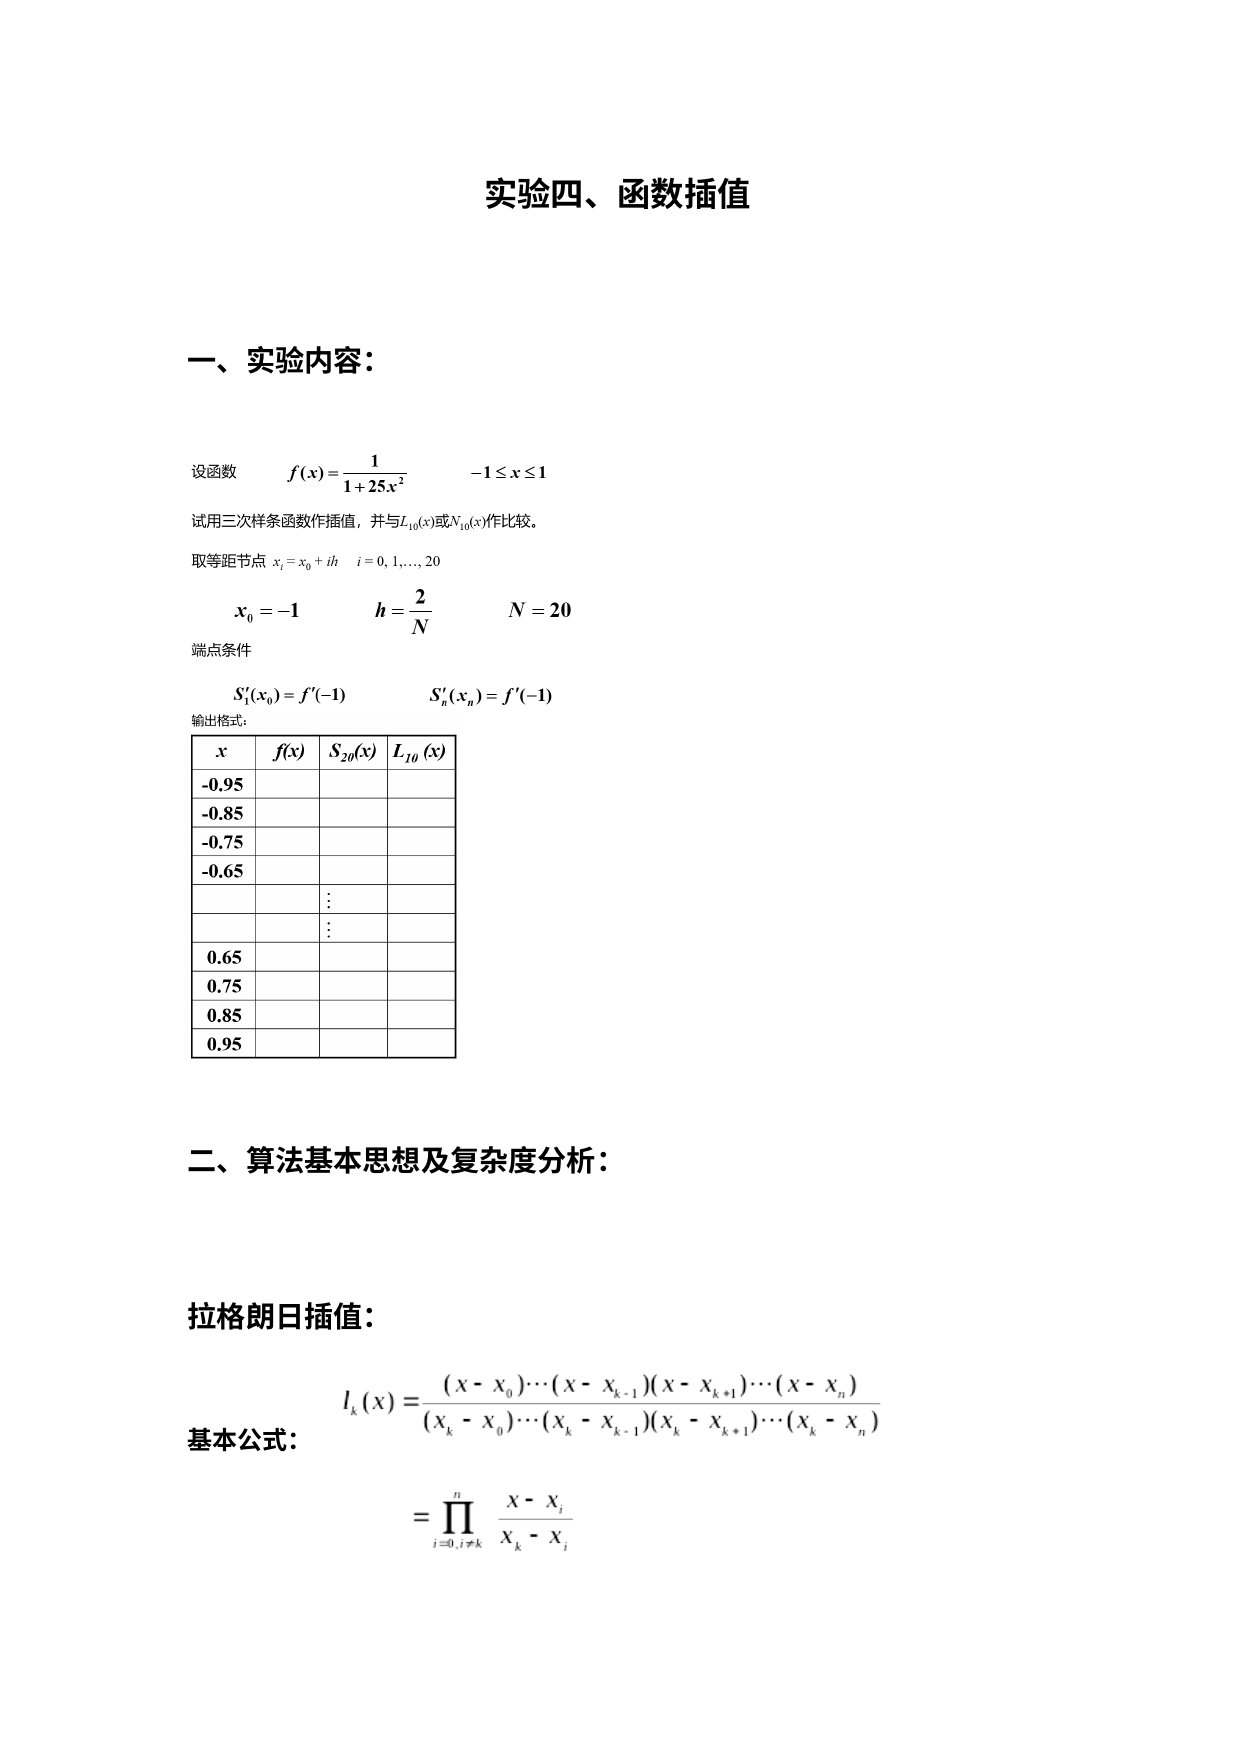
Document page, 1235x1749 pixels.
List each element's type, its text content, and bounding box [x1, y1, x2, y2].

subtitle 实验内容： [187, 326, 1047, 391]
text 拉格朗日插值： [187, 1282, 1047, 1347]
subtitle 算法基本思想及复杂度分析： [187, 1126, 1047, 1191]
picture [187, 449, 575, 708]
subtitle 实验四、函数插值 [187, 159, 1047, 224]
list 基本公式： [187, 1368, 1047, 1465]
picture [187, 709, 459, 1061]
